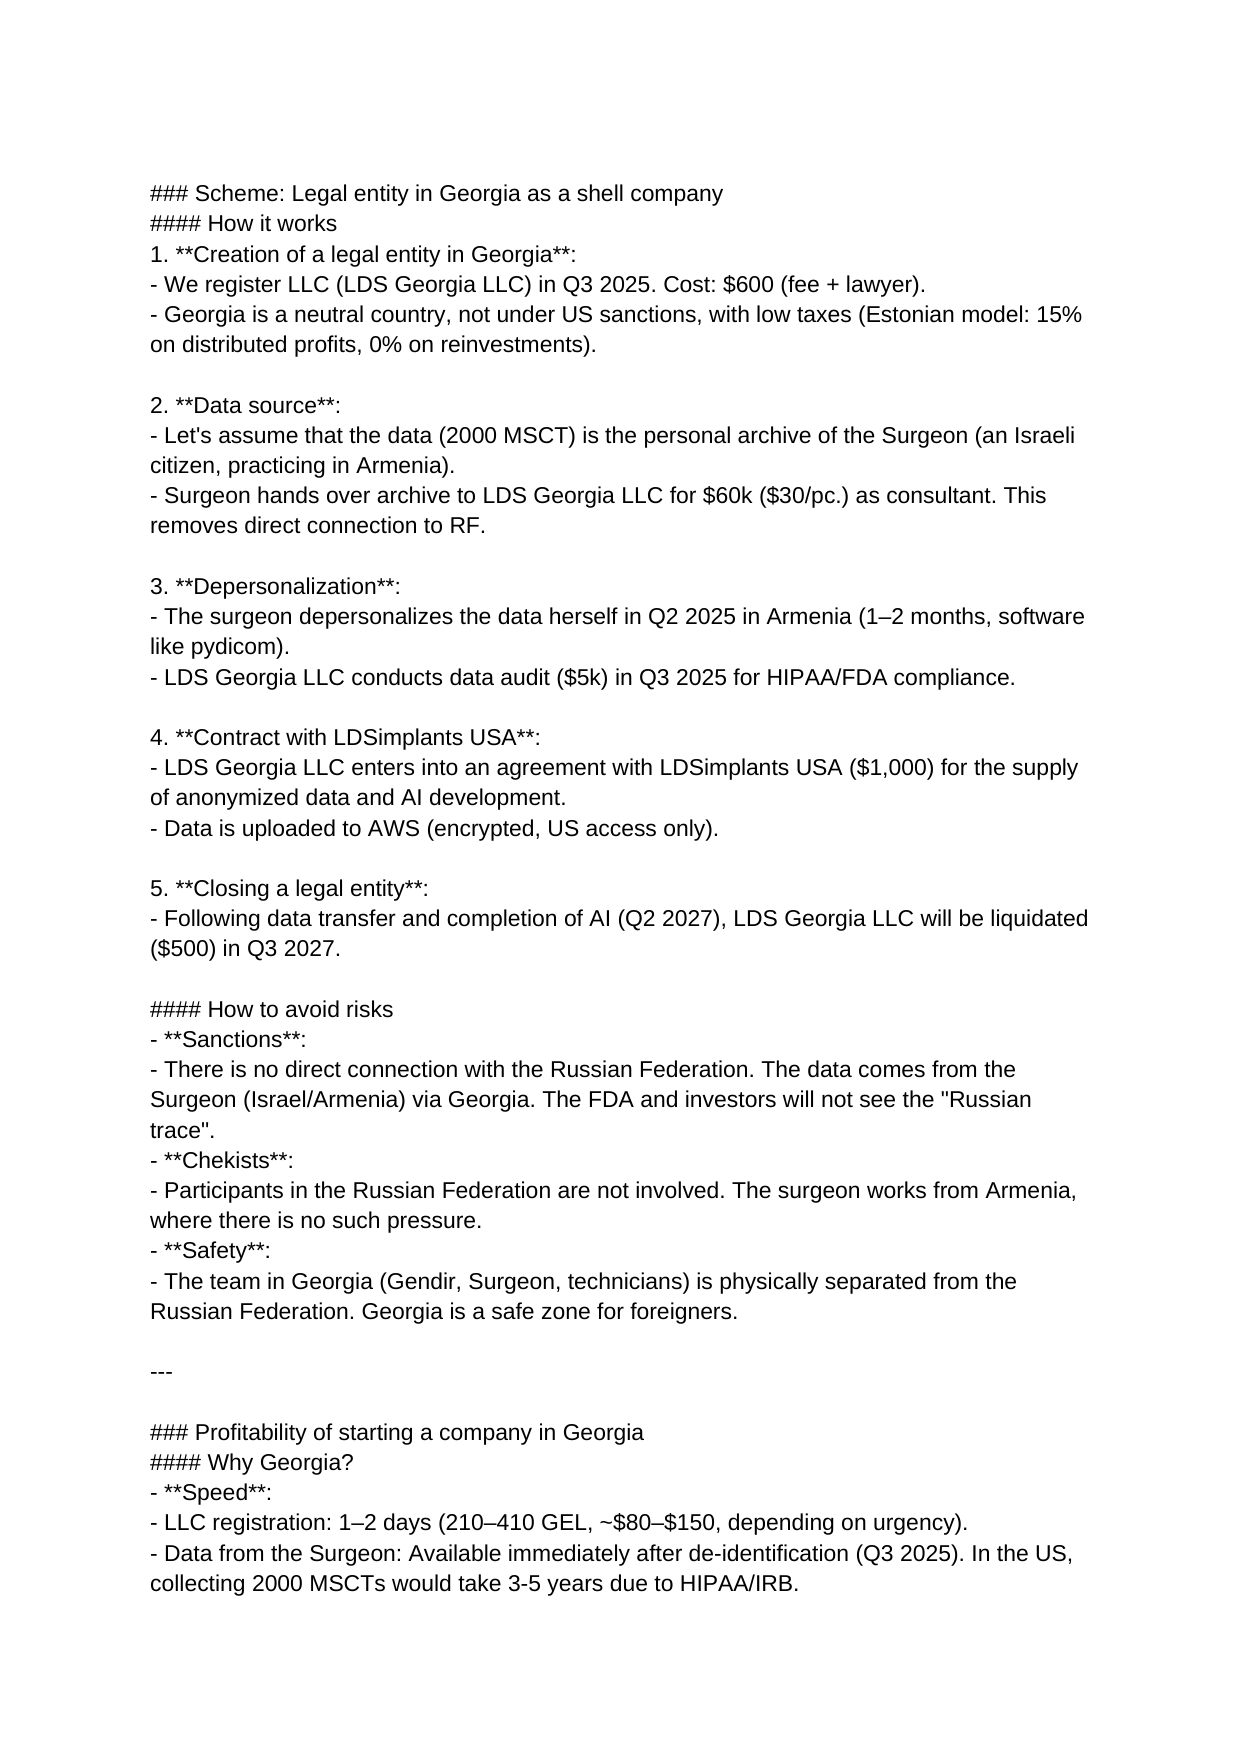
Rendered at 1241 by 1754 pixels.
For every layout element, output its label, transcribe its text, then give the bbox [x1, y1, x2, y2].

text 4. **Contract with LDSimplants USA**: [150, 724, 1090, 750]
text 2. **Data source**: [150, 392, 1090, 418]
text - Let's assume that the data (2000 MSCT) is the personal archive of the Surgeon (an Israeli citizen, practicing in Armenia). [150, 422, 1090, 478]
text - **Safety**: [150, 1237, 1090, 1264]
text - There is no direct connection with the Russian Federation. The data comes from the Surgeon (Israel/Armenia) via Georgia. The FDA and investors will not see the "Russian trace". [150, 1056, 1090, 1143]
text #### Why Georgia? [150, 1449, 1090, 1475]
text - **Chekists**: [150, 1147, 1090, 1173]
text - Surgeon hands over archive to LDS Georgia LLC for $60k ($30/pc.) as consultant. This removes direct connection to RF. [150, 482, 1090, 539]
text 1. **Creation of a legal entity in Georgia**: [150, 241, 1090, 267]
text ### Scheme: Legal entity in Georgia as a shell company [150, 180, 1090, 207]
text - Georgia is a neutral country, not under US sanctions, with low taxes (Estonian model: 15% on distributed profits, 0% on reinvestments). [150, 301, 1090, 358]
text - LDS Georgia LLC conducts data audit ($5k) in Q3 2025 for HIPAA/FDA compliance. [150, 663, 1090, 690]
text - Data is uploaded to AWS (encrypted, US access only). [150, 814, 1090, 841]
text - **Speed**: [150, 1479, 1090, 1506]
text 5. **Closing a legal entity**: [150, 875, 1090, 901]
text - Data from the Surgeon: Available immediately after de-identification (Q3 2025). In the US, collecting 2000 MSCTs would take 3-5 years due to HIPAA/IRB. [150, 1539, 1090, 1596]
text - We register LLC (LDS Georgia LLC) in Q3 2025. Cost: $600 (fee + lawyer). [150, 271, 1090, 297]
text - The team in Georgia (Gendir, Surgeon, technicians) is physically separated from the Russian Federation. Georgia is a safe zone for foreigners. [150, 1268, 1090, 1324]
text #### How to avoid risks [150, 996, 1090, 1022]
text - The surgeon depersonalizes the data herself in Q2 2025 in Armenia (1–2 months, software like pydicom). [150, 603, 1090, 660]
text - Participants in the Russian Federation are not involved. The surgeon works from Armenia, where there is no such pressure. [150, 1177, 1090, 1234]
text ### Profitability of starting a company in Georgia [150, 1419, 1090, 1445]
text 3. **Depersonalization**: [150, 573, 1090, 599]
text --- [150, 1358, 1090, 1385]
text - **Sanctions**: [150, 1026, 1090, 1052]
text #### How it works [150, 210, 1090, 237]
text - LDS Georgia LLC enters into an agreement with LDSimplants USA ($1,000) for the supply of anonymized data and AI development. [150, 754, 1090, 811]
text - Following data transfer and completion of AI (Q2 2027), LDS Georgia LLC will be liquidated ($500) in Q3 2027. [150, 905, 1090, 962]
text - LLC registration: 1–2 days (210–410 GEL, ~$80–$150, depending on urgency). [150, 1509, 1090, 1536]
